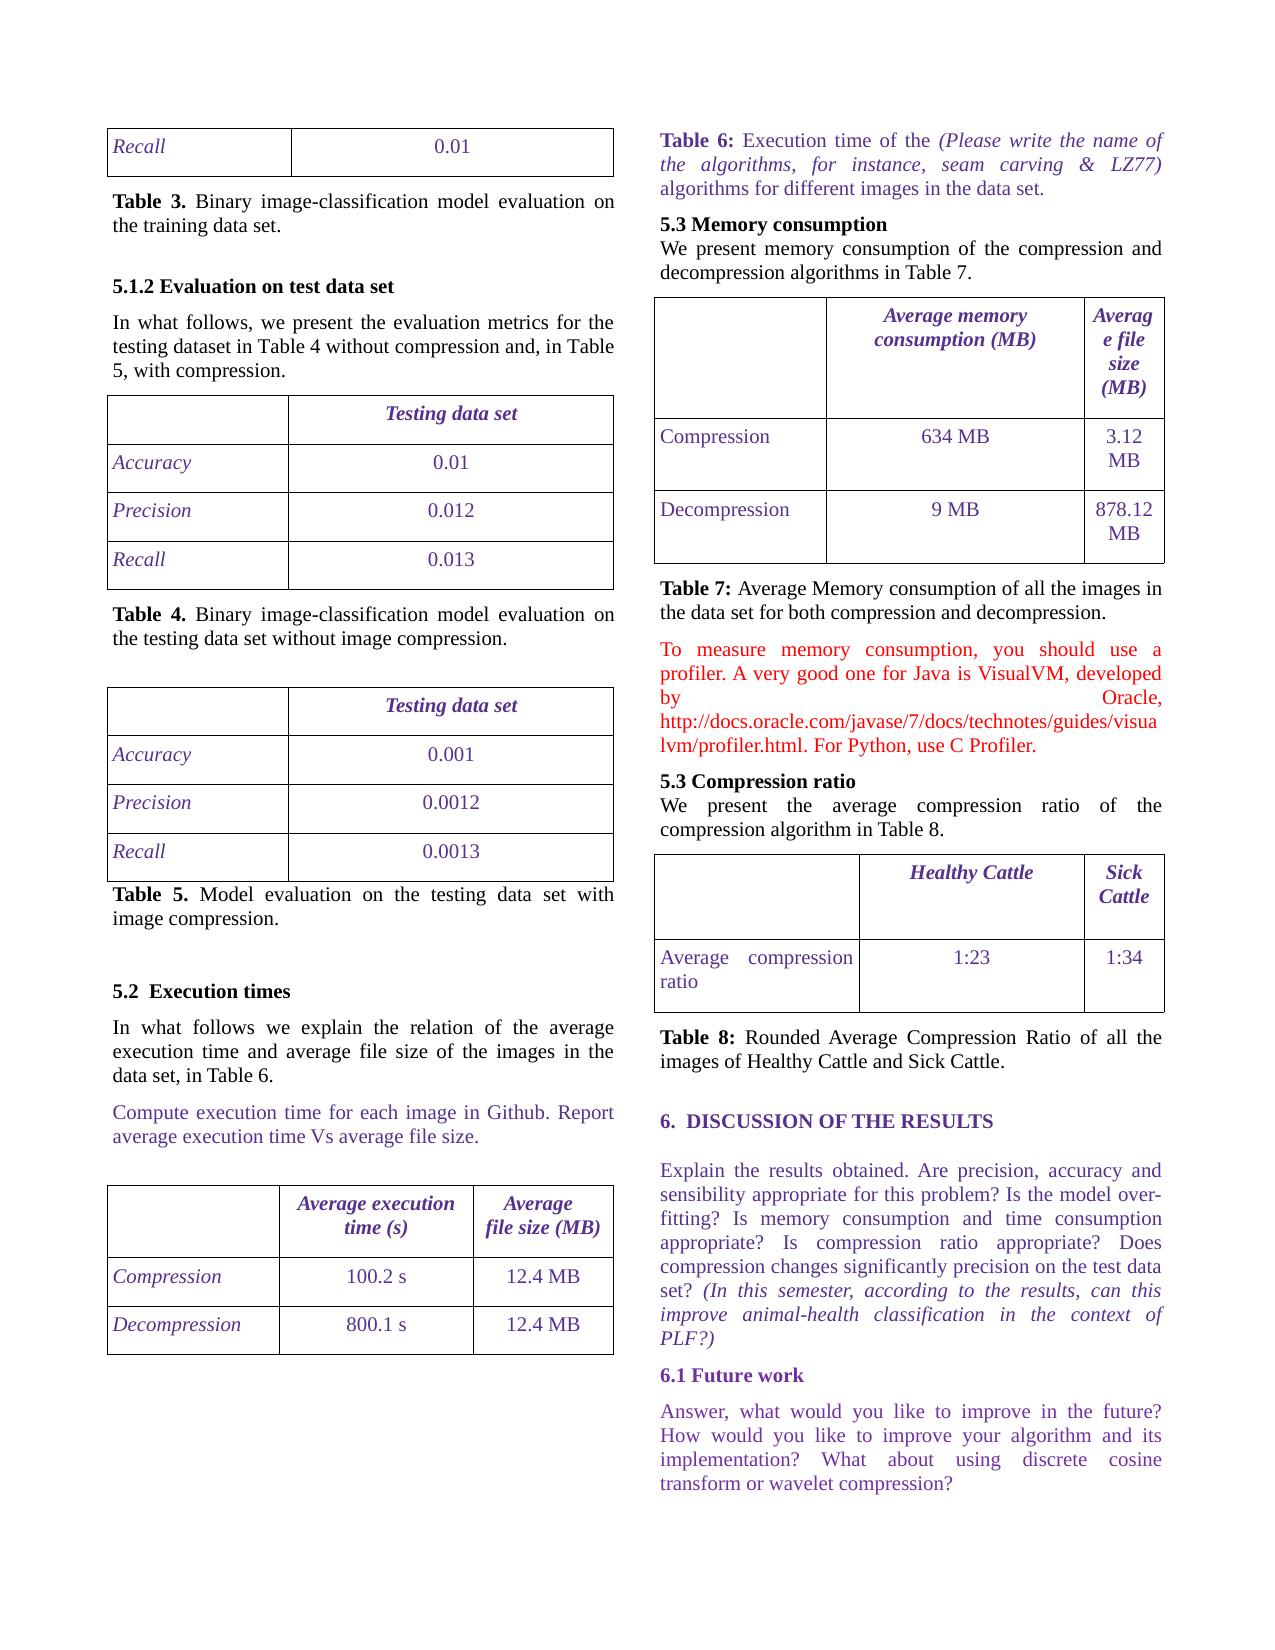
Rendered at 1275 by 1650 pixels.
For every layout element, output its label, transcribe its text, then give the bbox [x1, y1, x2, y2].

table_cell Average compression ratio [655, 940, 859, 1012]
table_cell Compression [108, 1258, 279, 1306]
text In what follows, we present the evaluation metrics for the testing dataset in Table 4 without compression and, in Table 5, with compression. [112, 310, 615, 382]
subtitle 5.3 Compression ratio [660, 769, 1162, 793]
table_header [108, 396, 288, 443]
table_cell Accuracy [108, 445, 288, 492]
table_cell 0.001 [289, 736, 613, 784]
table_cell 0.01 [289, 445, 613, 492]
table_cell 0.013 [289, 542, 613, 589]
table_cell 878.12 MB [1085, 491, 1164, 563]
table_cell 0.01 [292, 129, 613, 176]
text 6.1 Future work [660, 1362, 1162, 1387]
table_header Average file size (MB) [474, 1186, 613, 1257]
table_header Average memory consumption (MB) [827, 298, 1084, 418]
text 5.2 Execution times [112, 979, 615, 1003]
table_cell 12.4 MB [474, 1307, 613, 1354]
table_header Average file size (MB) [1085, 298, 1164, 418]
table_cell Recall [108, 542, 288, 589]
table_cell 0.012 [289, 493, 613, 541]
table_cell 3.12 MB [1085, 419, 1164, 490]
table_cell Recall [108, 129, 291, 176]
table_cell Precision [108, 493, 288, 541]
table_cell 0.0012 [289, 785, 613, 832]
table_cell 0.0013 [289, 834, 613, 881]
table_header Sick Cattle [1085, 855, 1164, 939]
table_cell Decompression [108, 1307, 279, 1354]
subtitle Table 5. Model evaluation on the testing data set with image compression. [112, 882, 615, 930]
subtitle Table 4. Binary image-classification model evaluation on the testing data set without image compression. [112, 602, 615, 650]
table_cell 12.4 MB [474, 1258, 613, 1306]
text We present the average compression ratio of the compression algorithm in Table 8. [660, 793, 1162, 841]
text Compute execution time for each image in Github. Report average execution time Vs average file size. [112, 1100, 615, 1148]
table_header Healthy Cattle [860, 855, 1084, 939]
text 5.1.2 Evaluation on test data set [112, 274, 615, 298]
subtitle To measure memory consumption, you should use a profiler. A very good one for Java is VisualVM, developed by Oracle, http://docs.oracle.com/javase/7/docs/technotes/guides/visualvm/profiler.html. For Python, use C Profiler. [660, 636, 1162, 757]
table_cell 800.1 s [280, 1307, 473, 1354]
table_cell Recall [108, 834, 288, 881]
subtitle Table 7: Average Memory consumption of all the images in the data set for both compression and decompression. [660, 576, 1162, 624]
table_header [108, 1186, 279, 1257]
table_cell 1:23 [860, 940, 1084, 1012]
table_header Average execution time (s) [280, 1186, 473, 1257]
subtitle Table 6: Execution time of the (Please write the name of the algorithms, for instance, seam carving & LZ77) algorithms for different images in the data set. [660, 127, 1162, 200]
table_cell Precision [108, 785, 288, 832]
table_header Testing data set [289, 396, 613, 443]
table_cell 100.2 s [280, 1258, 473, 1306]
text In what follows we explain the relation of the average execution time and average file size of the images in the data set, in Table 6. [112, 1015, 615, 1087]
text We present memory consumption of the compression and decompression algorithms in Table 7. [660, 236, 1162, 284]
table_cell Accuracy [108, 736, 288, 784]
table_cell Compression [655, 419, 826, 490]
table_cell Decompression [655, 491, 826, 563]
subtitle 6. DISCUSSION OF THE RESULTS [660, 1109, 1162, 1133]
table_header Testing data set [289, 688, 613, 735]
table_header [108, 688, 288, 735]
subtitle Table 3. Binary image-classification model evaluation on the training data set. [112, 189, 615, 237]
text Answer, what would you like to improve in the future? How would you like to improve your algorithm and its implementation? What about using discrete cosine transform or wavelet compression? [660, 1399, 1162, 1495]
text Explain the results obtained. Are precision, accuracy and sensibility appropriate for this problem? Is the model over-fitting? Is memory consumption and time consumption appropriate? Is compression ratio appropriate? Does compression changes significantly precision on the test data set? (In this semester, according to the results, can this improve animal-health classification in the context of PLF?) [660, 1133, 1162, 1350]
table_header [655, 855, 859, 939]
table_cell 9 MB [827, 491, 1084, 563]
subtitle 5.3 Memory consumption [660, 212, 1162, 236]
table_header [655, 298, 826, 418]
table_cell 634 MB [827, 419, 1084, 490]
subtitle Table 8: Rounded Average Compression Ratio of all the images of Healthy Cattle and Sick Cattle. [660, 1025, 1162, 1073]
table_cell 1:34 [1085, 940, 1164, 1012]
